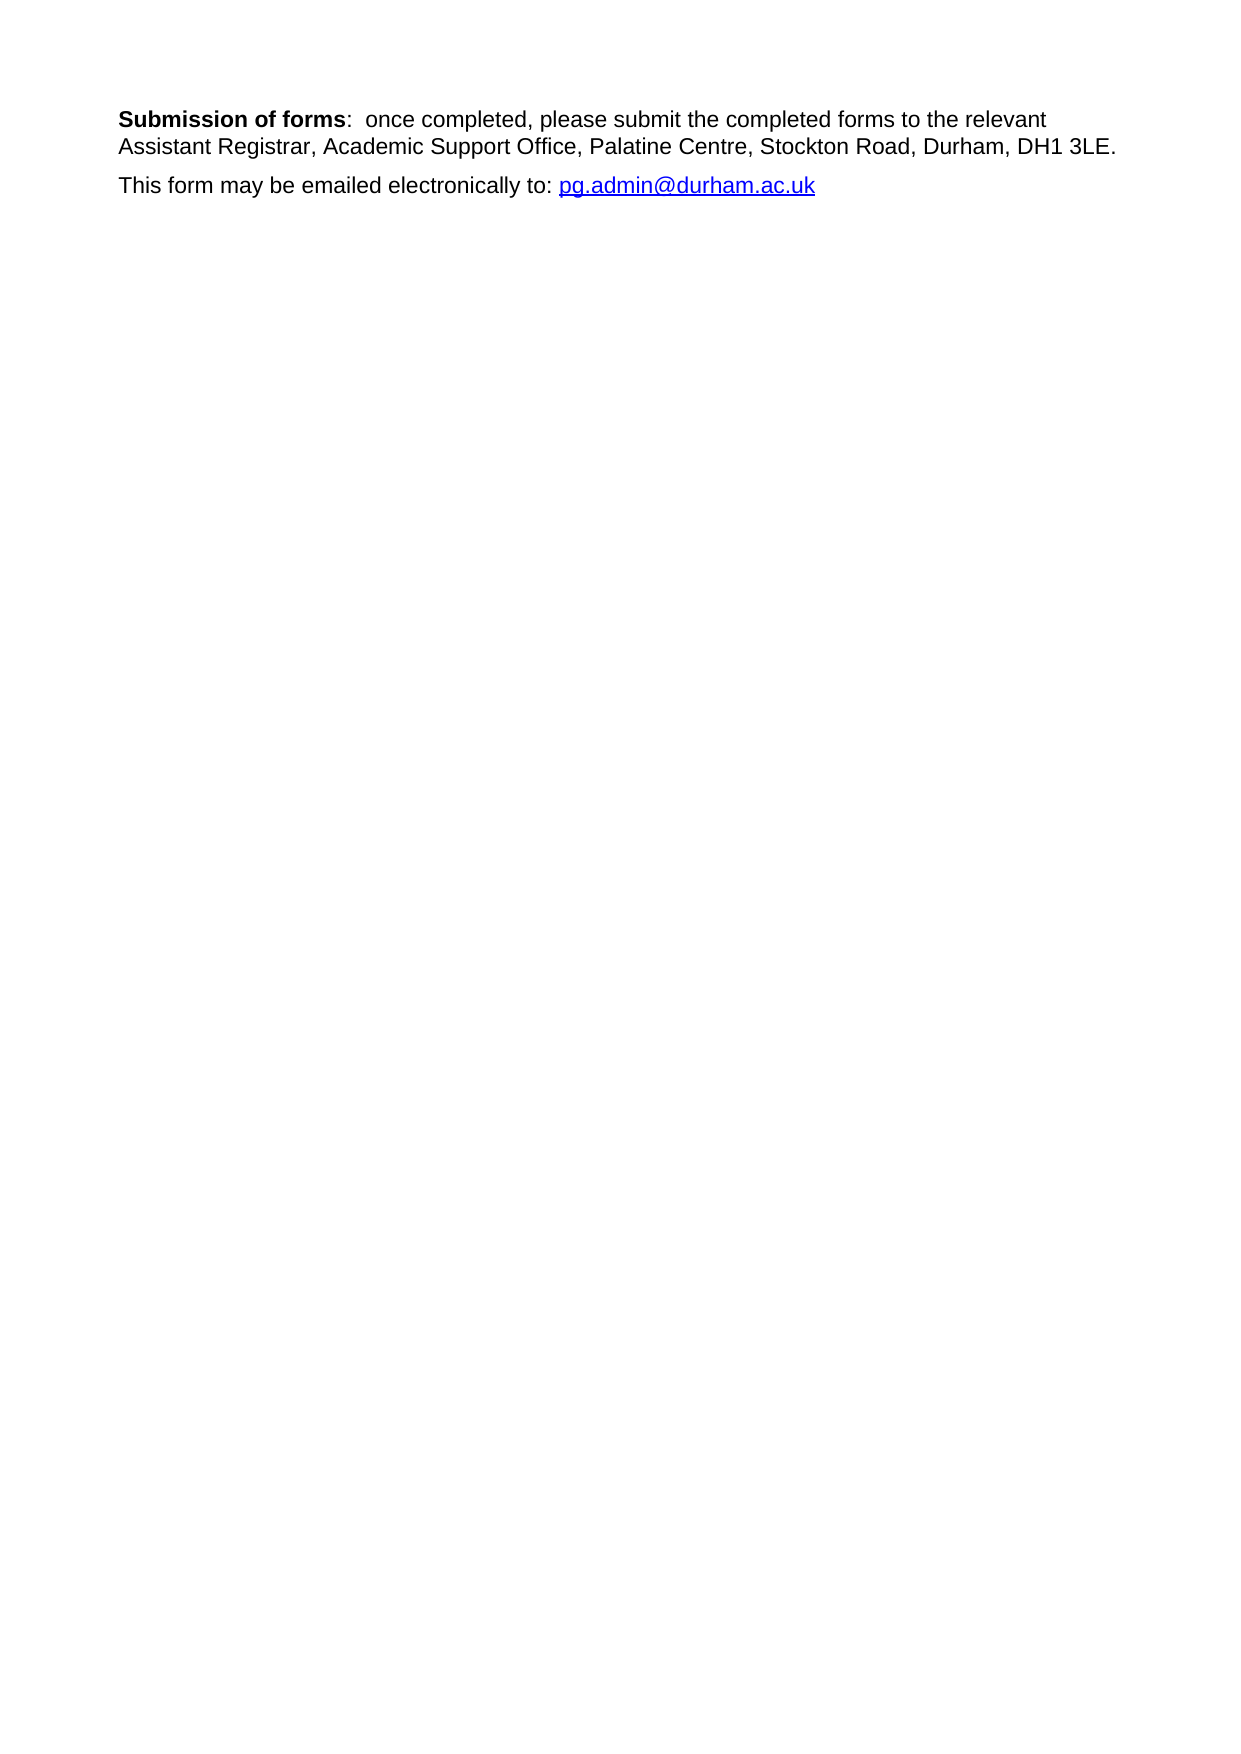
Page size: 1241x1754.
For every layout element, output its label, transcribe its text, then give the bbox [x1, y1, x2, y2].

text This form may be emailed electronically to: pg.admin@durham.ac.uk [118, 172, 1122, 198]
text Submission of forms: once completed, please submit the completed forms to the relevant Assistant Registrar, Academic Support Office, Palatine Centre, Stockton Road, Durham, DH1 3LE. [118, 106, 1122, 159]
